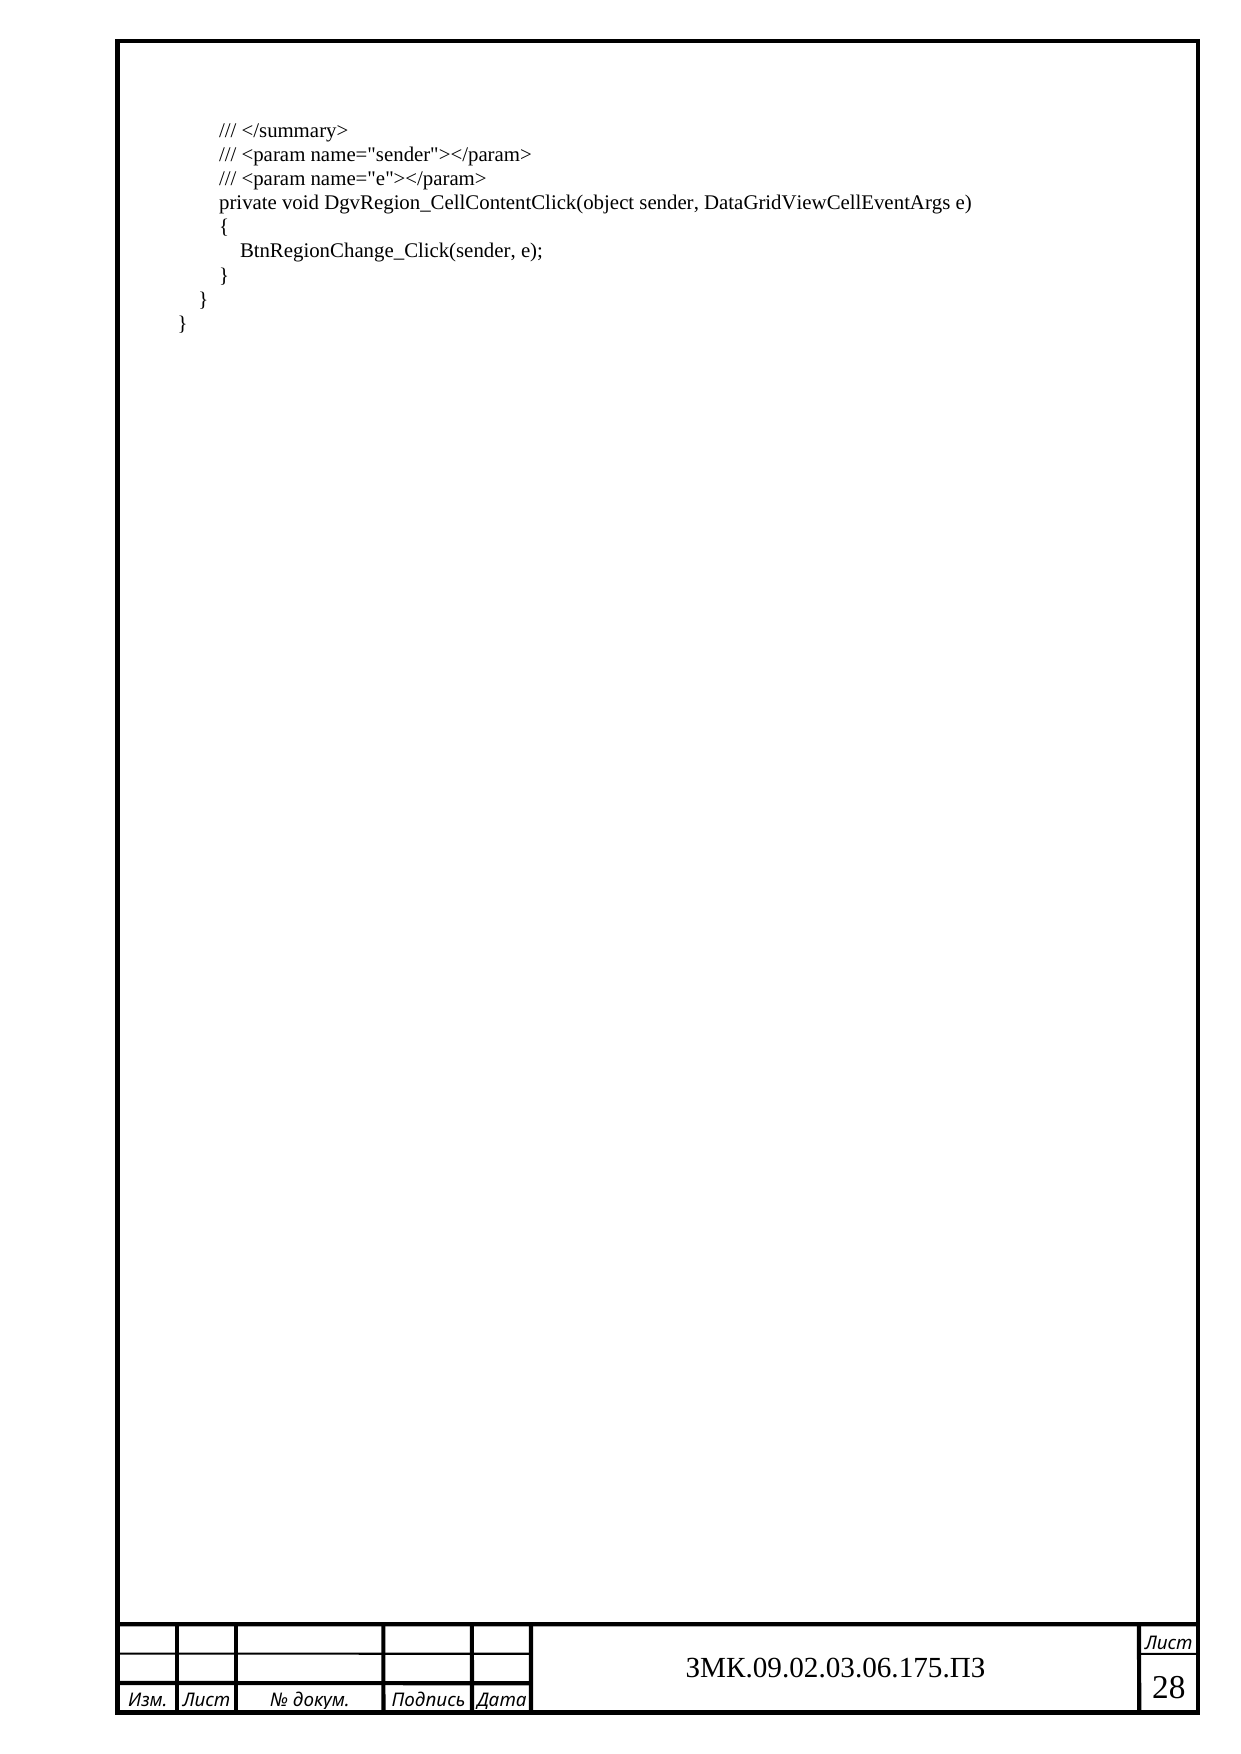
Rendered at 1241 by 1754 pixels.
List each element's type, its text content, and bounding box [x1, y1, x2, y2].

text BtnRegionChange_Click(sender, e); [177, 238, 1152, 262]
text private void DgvRegion_CellContentClick(object sender, DataGridViewCellEventArgs e) [177, 190, 1152, 214]
text } [177, 287, 1152, 311]
text /// <param name="sender"></param> [177, 142, 1152, 166]
text /// <param name="e"></param> [177, 166, 1152, 190]
text /// </summary> [177, 118, 1152, 142]
text } [177, 311, 1152, 335]
text } [177, 262, 1152, 287]
text { [177, 214, 1152, 238]
